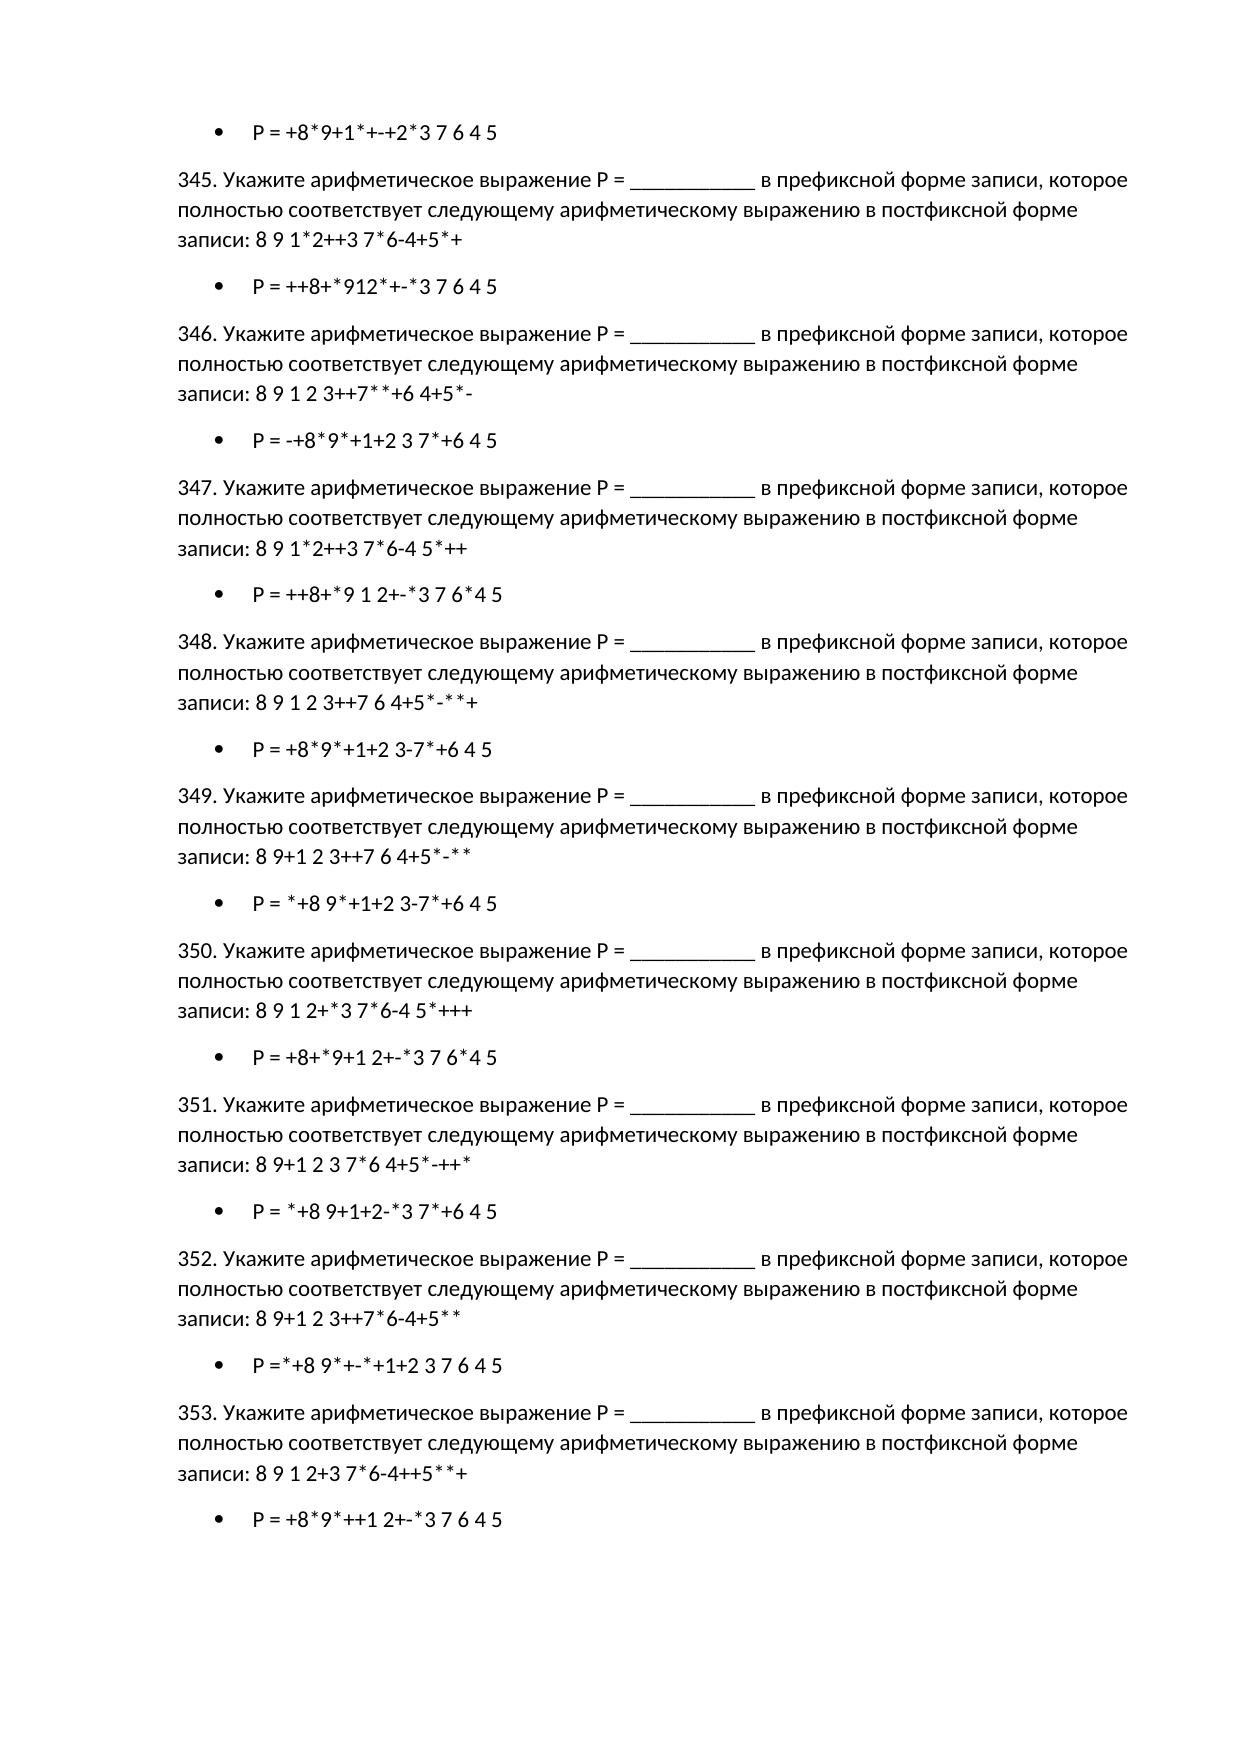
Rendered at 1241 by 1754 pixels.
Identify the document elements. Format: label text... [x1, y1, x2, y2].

list P = *+8 9*+1+2 3-7*+6 4 5 [215, 889, 1152, 917]
text 351. Укажите арифметическое выражение P = ___________ в префиксной форме записи, которое полностью соответствует следующему арифметическому выражению в постфиксной форме записи: 8 9+1 2 3 7*6 4+5*-++* [177, 1090, 1152, 1178]
text 349. Укажите арифметическое выражение P = ___________ в префиксной форме записи, которое полностью соответствует следующему арифметическому выражению в постфиксной форме записи: 8 9+1 2 3++7 6 4+5*-** [177, 782, 1152, 870]
list P =*+8 9*+-*+1+2 3 7 6 4 5 [215, 1351, 1152, 1379]
text 345. Укажите арифметическое выражение P = ___________ в префиксной форме записи, которое полностью соответствует следующему арифметическому выражению в постфиксной форме записи: 8 9 1*2++3 7*6-4+5*+ [177, 165, 1152, 253]
text 346. Укажите арифметическое выражение P = ___________ в префиксной форме записи, которое полностью соответствует следующему арифметическому выражению в постфиксной форме записи: 8 9 1 2 3++7**+6 4+5*- [177, 319, 1152, 408]
list P = -+8*9*+1+2 3 7*+6 4 5 [215, 426, 1152, 454]
list P = +8+*9+1 2+-*3 7 6*4 5 [215, 1043, 1152, 1071]
list P = *+8 9+1+2-*3 7*+6 4 5 [215, 1197, 1152, 1225]
list P = ++8+*912*+-*3 7 6 4 5 [215, 272, 1152, 300]
list P = +8*9*++1 2+-*3 7 6 4 5 [215, 1506, 1152, 1534]
text 347. Укажите арифметическое выражение P = ___________ в префиксной форме записи, которое полностью соответствует следующему арифметическому выражению в постфиксной форме записи: 8 9 1*2++3 7*6-4 5*++ [177, 473, 1152, 562]
list P = +8*9*+1+2 3-7*+6 4 5 [215, 735, 1152, 763]
list P = ++8+*9 1 2+-*3 7 6*4 5 [215, 581, 1152, 609]
text 350. Укажите арифметическое выражение P = ___________ в префиксной форме записи, которое полностью соответствует следующему арифметическому выражению в постфиксной форме записи: 8 9 1 2+*3 7*6-4 5*+++ [177, 936, 1152, 1024]
text 352. Укажите арифметическое выражение P = ___________ в префиксной форме записи, которое полностью соответствует следующему арифметическому выражению в постфиксной форме записи: 8 9+1 2 3++7*6-4+5** [177, 1244, 1152, 1333]
list P = +8*9+1*+-+2*3 7 6 4 5 [215, 118, 1152, 146]
text 348. Укажите арифметическое выражение P = ___________ в префиксной форме записи, которое полностью соответствует следующему арифметическому выражению в постфиксной форме записи: 8 9 1 2 3++7 6 4+5*-**+ [177, 627, 1152, 716]
text 353. Укажите арифметическое выражение P = ___________ в префиксной форме записи, которое полностью соответствует следующему арифметическому выражению в постфиксной форме записи: 8 9 1 2+3 7*6-4++5**+ [177, 1398, 1152, 1487]
